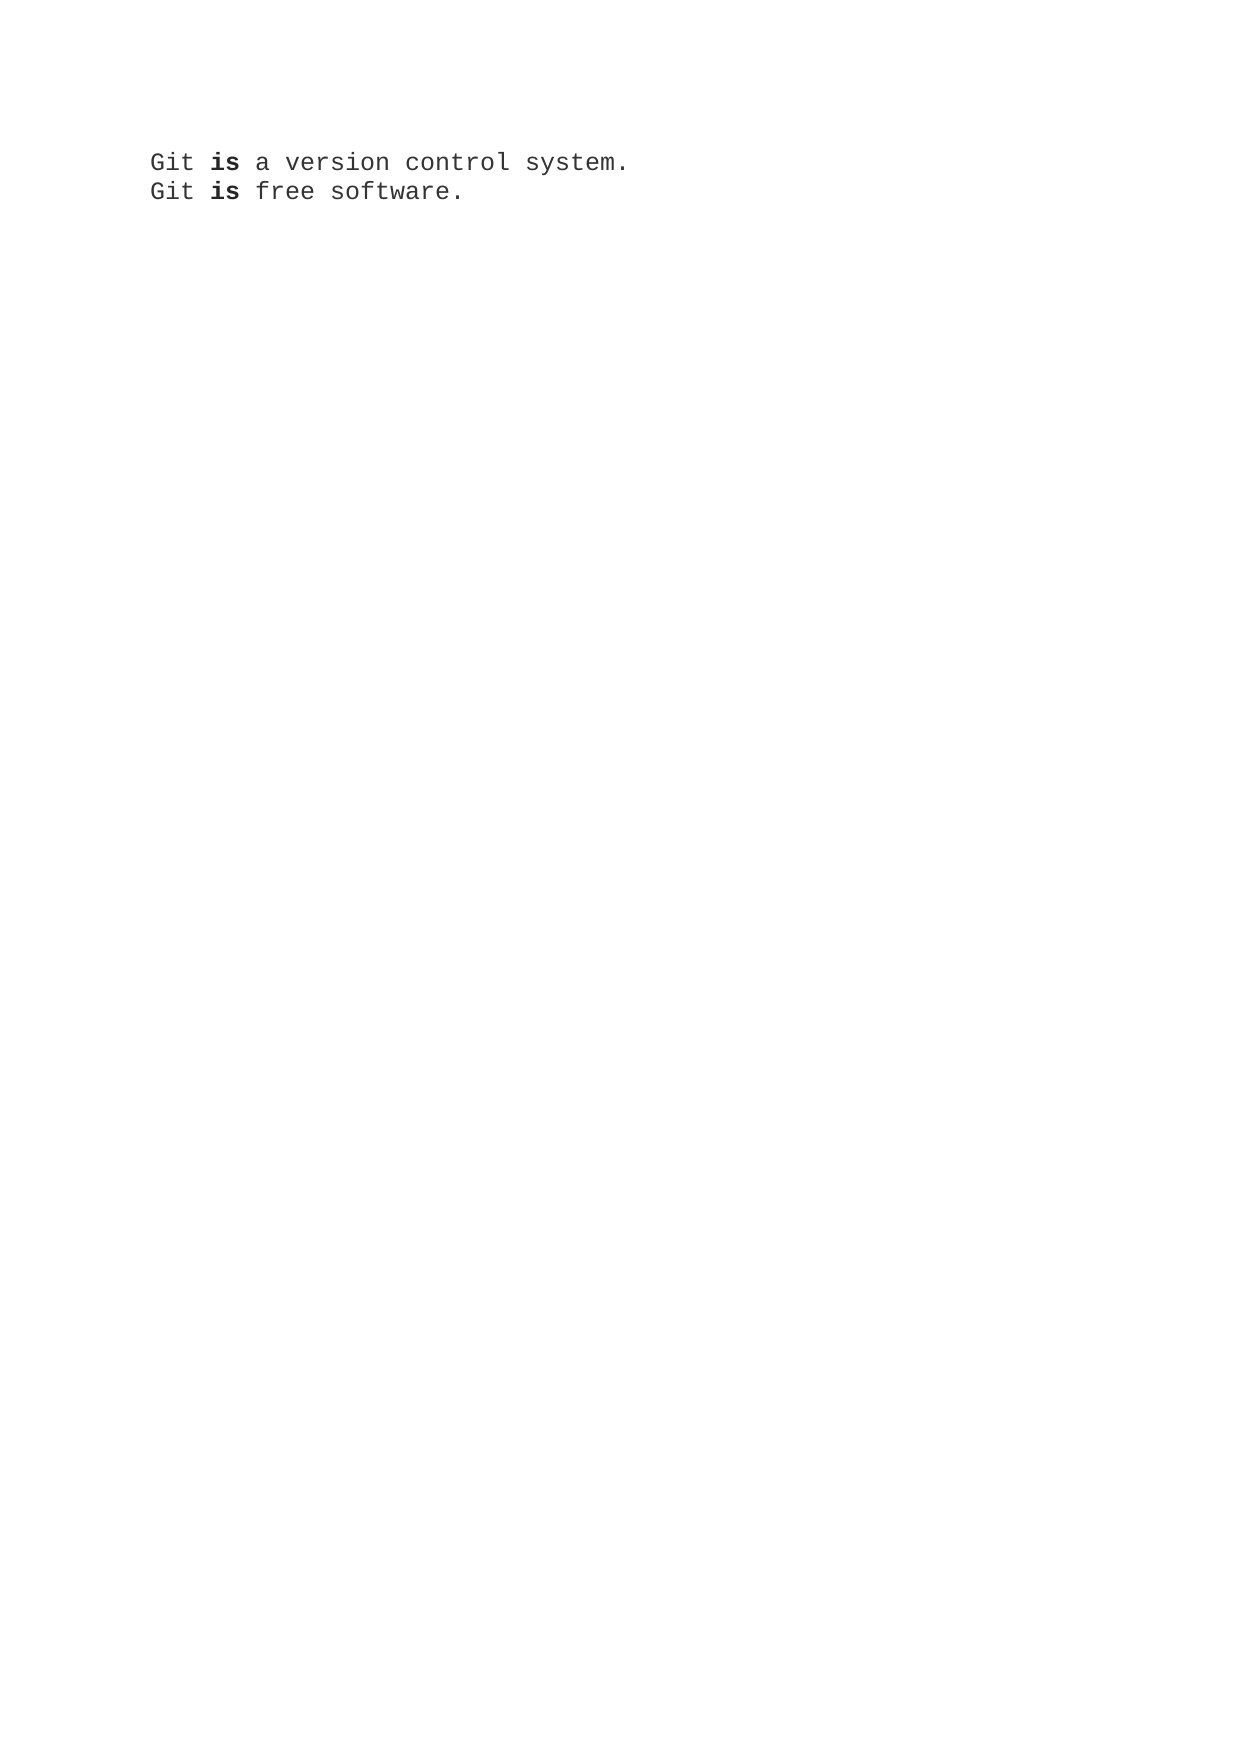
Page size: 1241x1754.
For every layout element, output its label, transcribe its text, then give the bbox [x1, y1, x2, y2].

text Git is free software. [150, 178, 1090, 207]
text Git is a version control system. [150, 150, 1090, 178]
